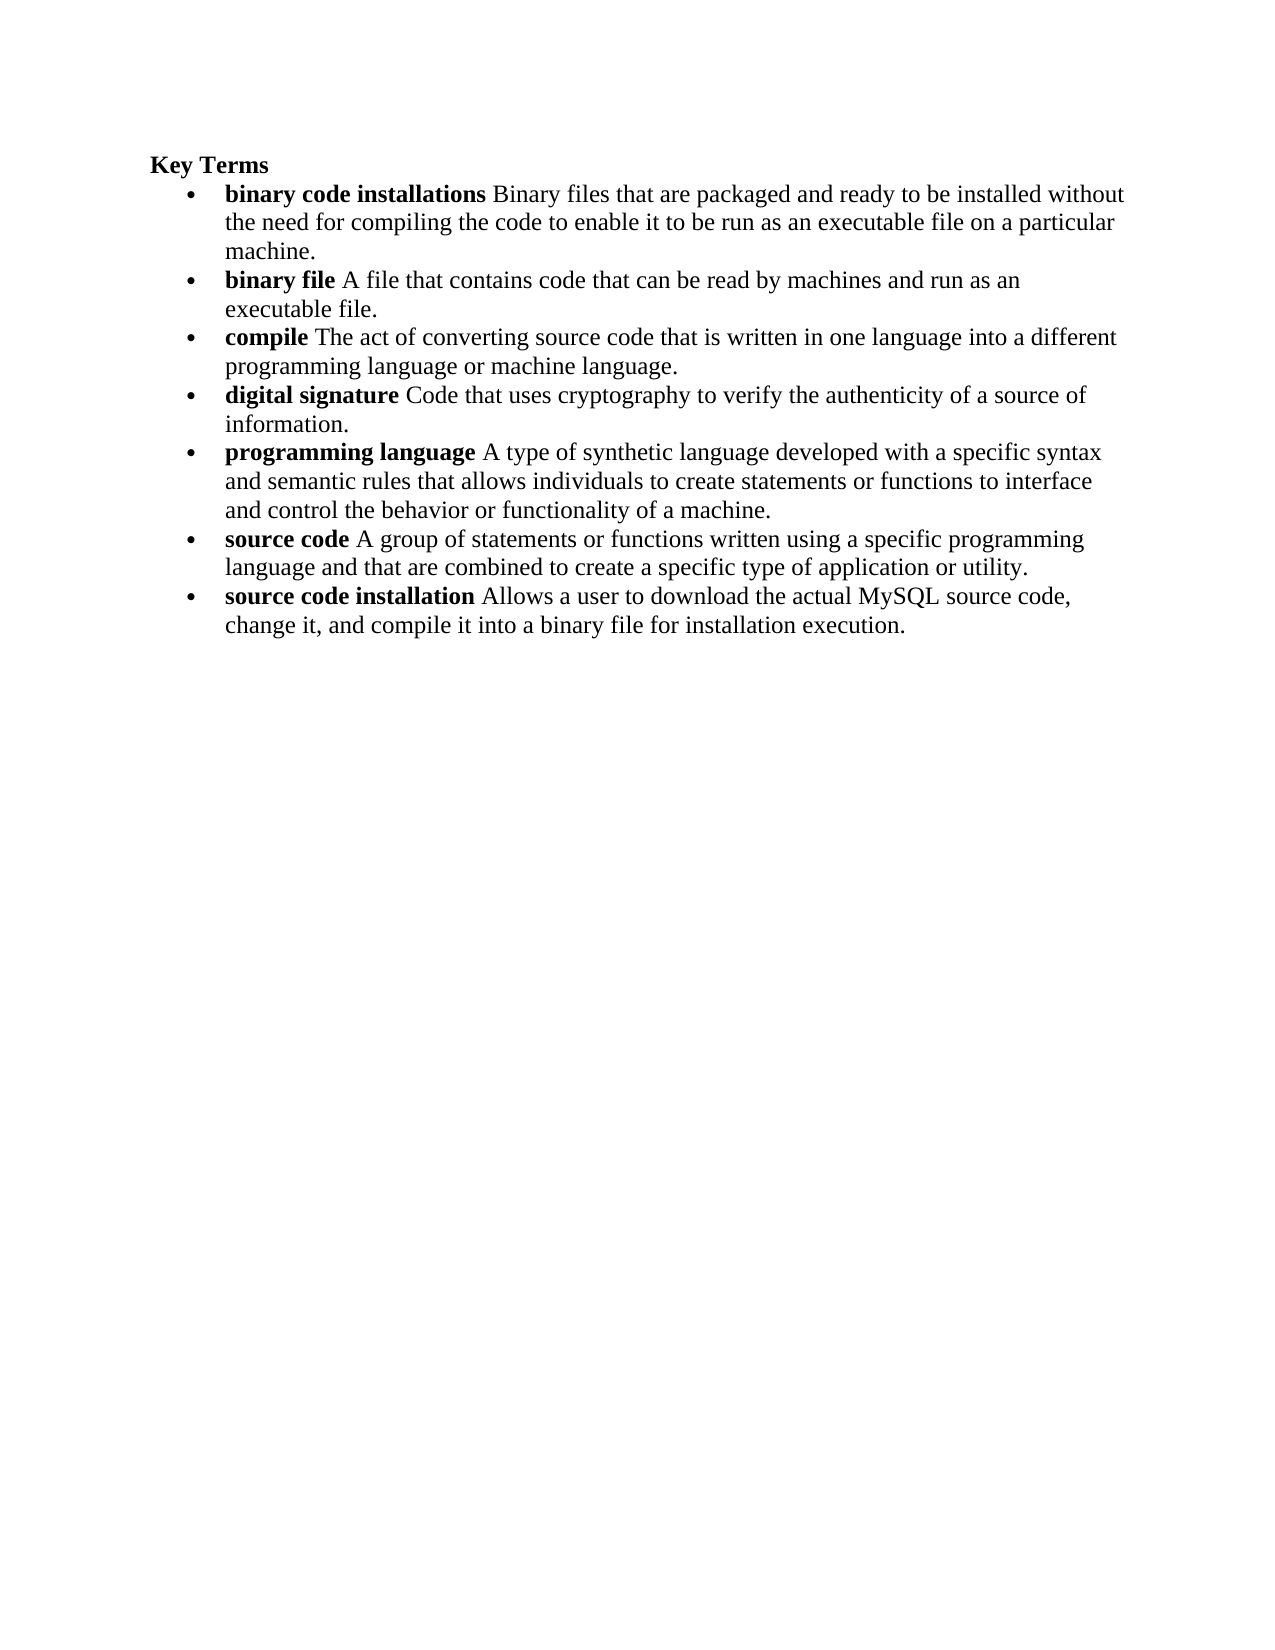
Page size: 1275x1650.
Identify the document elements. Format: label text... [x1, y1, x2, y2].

list programming language A type of synthetic language developed with a specific syntax and semantic rules that allows individuals to create statements or functions to interface and control the behavior or functionality of a machine. [187, 437, 1125, 524]
list source code A group of statements or functions written using a specific programming language and that are combined to create a specific type of application or utility. [187, 524, 1125, 581]
list source code installation Allows a user to download the actual MySQL source code, change it, and compile it into a binary file for installation execution. [187, 581, 1125, 639]
list compile The act of converting source code that is written in one language into a different programming language or machine language. [187, 322, 1125, 380]
list binary file A file that contains code that can be read by machines and run as an executable file. [187, 265, 1125, 322]
list digital signature Code that uses cryptography to verify the authenticity of a source of information. [187, 380, 1125, 437]
text Key Terms [150, 150, 1120, 179]
list binary code installations Binary files that are packaged and ready to be installed without the need for compiling the code to enable it to be run as an executable file on a particular machine. [187, 179, 1125, 265]
